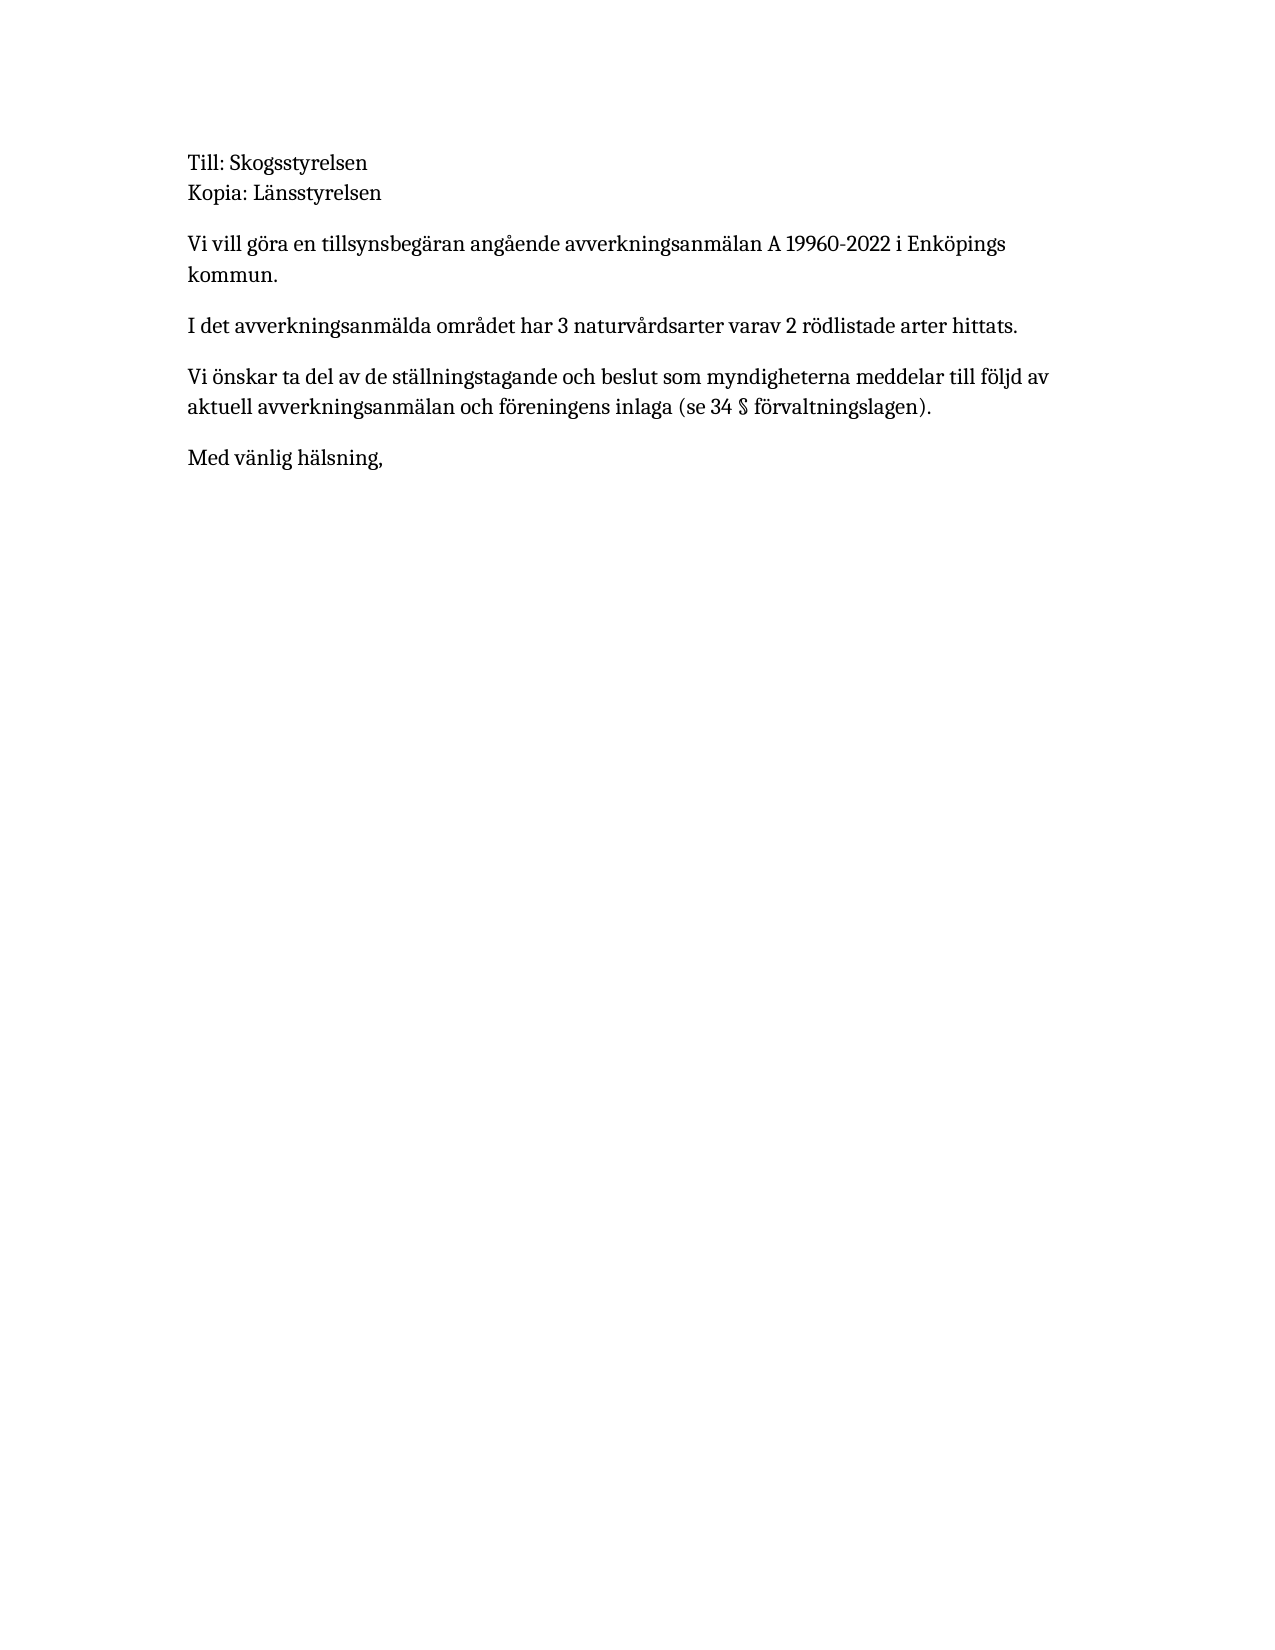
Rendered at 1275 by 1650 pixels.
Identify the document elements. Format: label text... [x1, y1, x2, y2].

text I det avverkningsanmälda området har 3 naturvårdsarter varav 2 rödlistade arter hittats. [187, 312, 1087, 339]
text Med vänlig hälsning, [187, 445, 1087, 501]
text Till: Skogsstyrelsen Kopia: Länsstyrelsen [187, 150, 1087, 207]
text Vi vill göra en tillsynsbegäran angående avverkningsanmälan A 19960-2022 i Enköpings kommun. [187, 231, 1087, 288]
text Vi önskar ta del av de ställningstagande och beslut som myndigheterna meddelar till följd av aktuell avverkningsanmälan och föreningens inlaga (se 34 § förvaltningslagen). [187, 363, 1087, 420]
